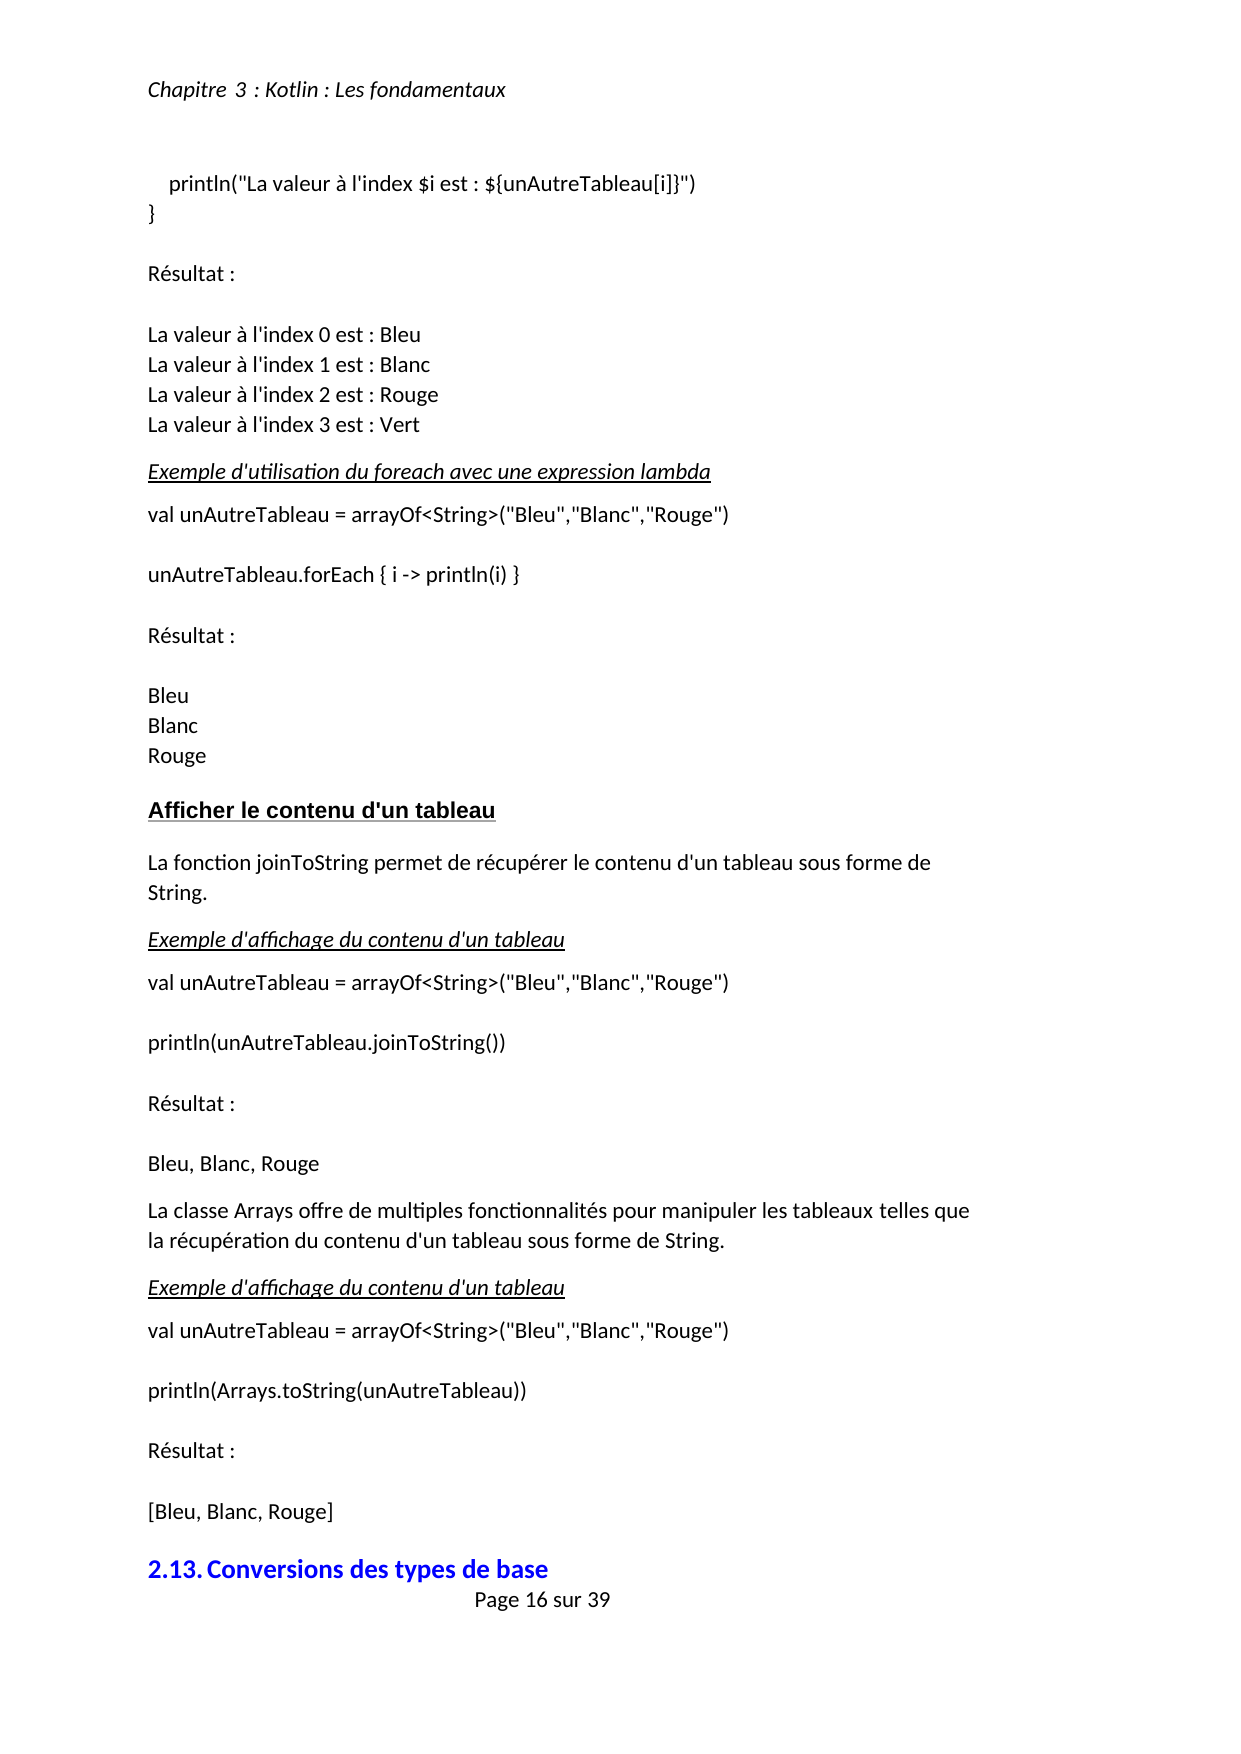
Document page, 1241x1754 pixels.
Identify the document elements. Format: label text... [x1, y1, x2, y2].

text Afficher le contenu d'un tableau [148, 797, 974, 823]
text val unAutreTableau = arrayOf<String>("Bleu","Blanc","Rouge") println(Arrays.toString(unAutreTableau)) Résultat : [Bleu, Blanc, Rouge] [148, 1316, 974, 1525]
text Exemple d'affichage du contenu d'un tableau [148, 1273, 974, 1301]
text Exemple d'utilisation du foreach avec une expression lambda [148, 457, 974, 485]
text val unAutreTableau = arrayOf<String>("Bleu","Blanc","Rouge") unAutreTableau.forEach { i -> println(i) } Résultat : Bleu Blanc Rouge [148, 500, 974, 769]
text Exemple d'affichage du contenu d'un tableau [148, 925, 974, 953]
text La classe Arrays offre de multiples fonctionnalités pour manipuler les tableaux telles que la récupération du contenu d'un tableau sous forme de String. [148, 1196, 974, 1254]
text val unAutreTableau = arrayOf<String>("Bleu","Blanc","Rouge") println(unAutreTableau.joinToString()) Résultat : Bleu, Blanc, Rouge [148, 968, 974, 1177]
text La fonction joinToString permet de récupérer le contenu d'un tableau sous forme de String. [148, 848, 974, 906]
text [148, 169, 974, 438]
text Conversions des types de base [148, 1552, 974, 1585]
